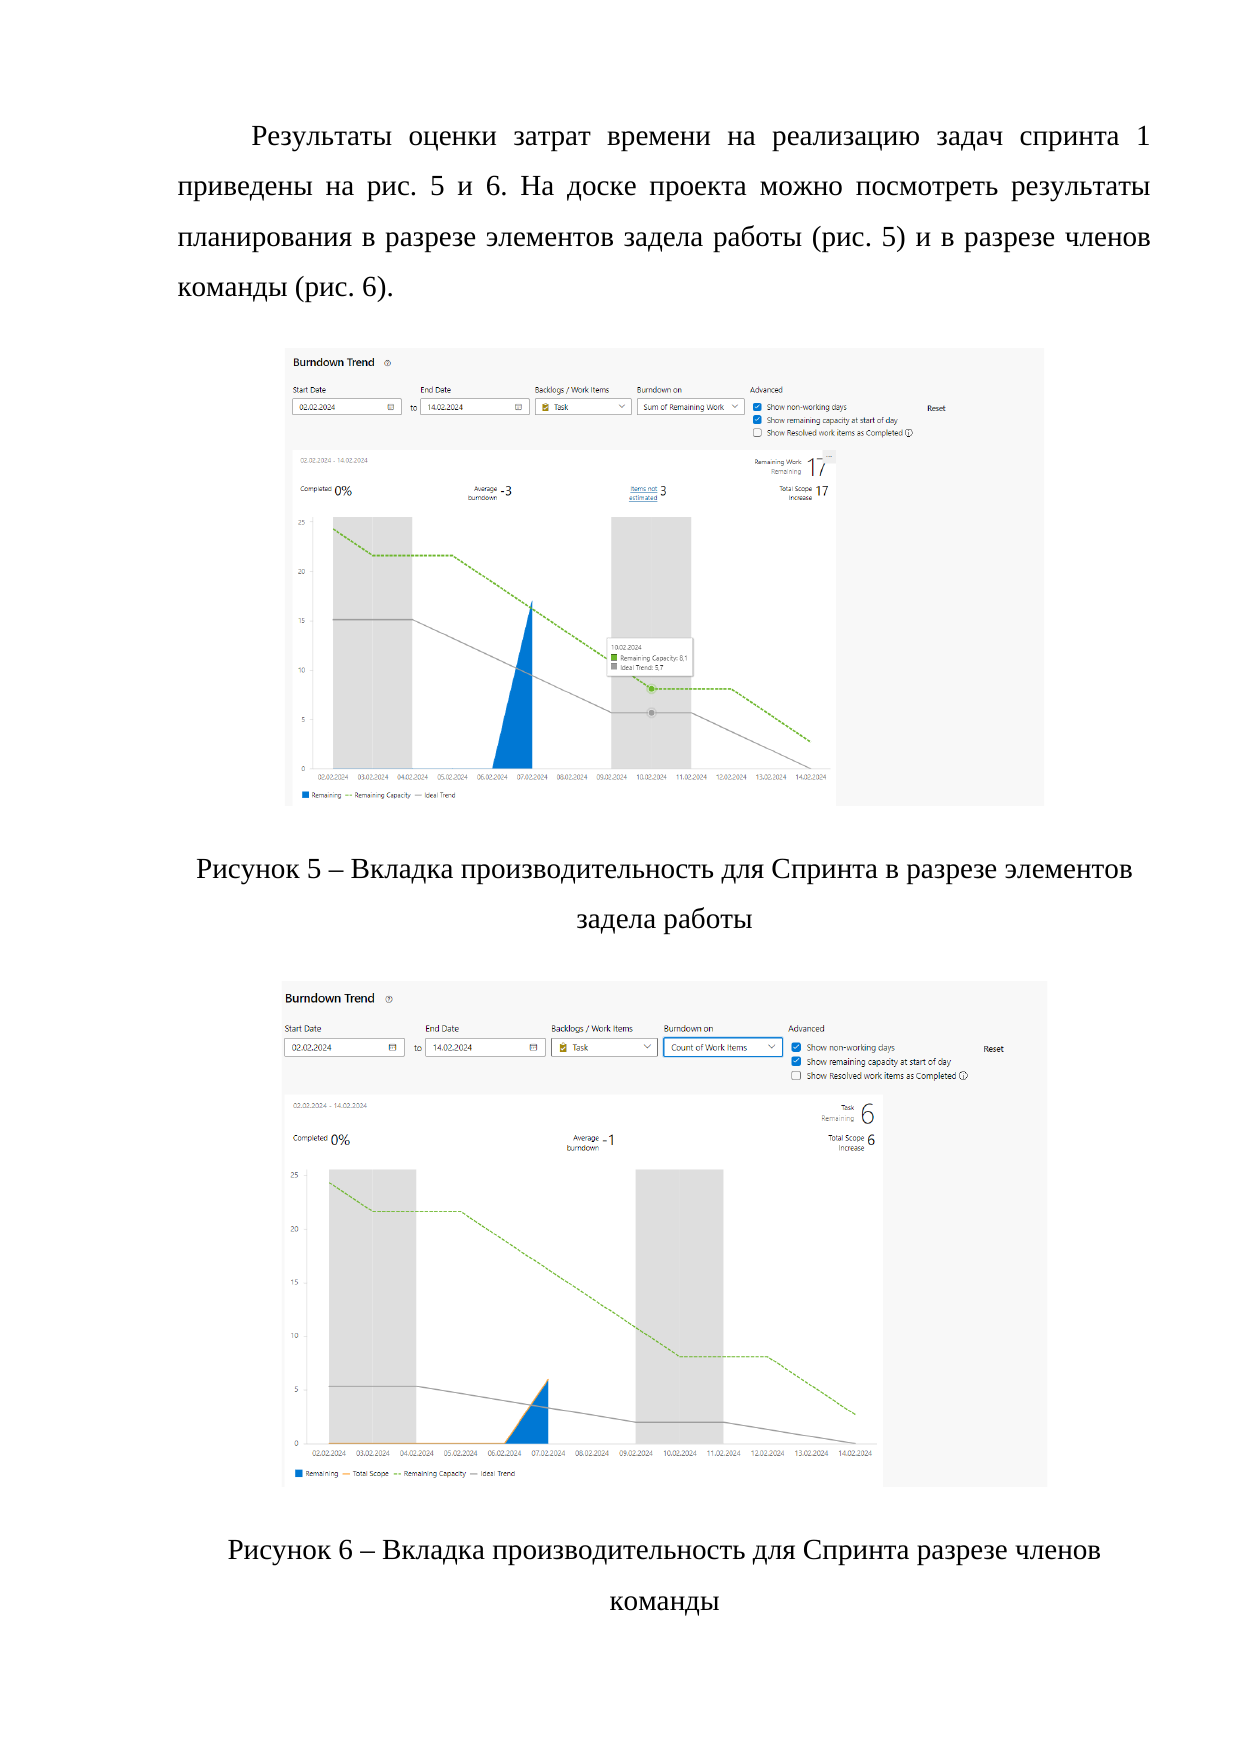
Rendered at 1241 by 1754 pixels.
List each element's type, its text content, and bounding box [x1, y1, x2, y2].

picture [284, 348, 1045, 806]
text Результаты оценки затрат времени на реализацию задач спринта 1 приведены на рис. 5 и 6. На доске проекта можно посмотреть результаты планирования в разрезе элементов задела работы (рис. 5) и в разрезе членов команды (рис. 6). [177, 118, 1152, 303]
picture [281, 981, 1048, 1487]
text Рисунок 5 – Вкладка производительность для Спринта в разрезе элементов задела работы [177, 851, 1152, 935]
text Рисунок 6 – Вкладка производительность для Спринта разрезе членов команды [177, 1532, 1152, 1616]
